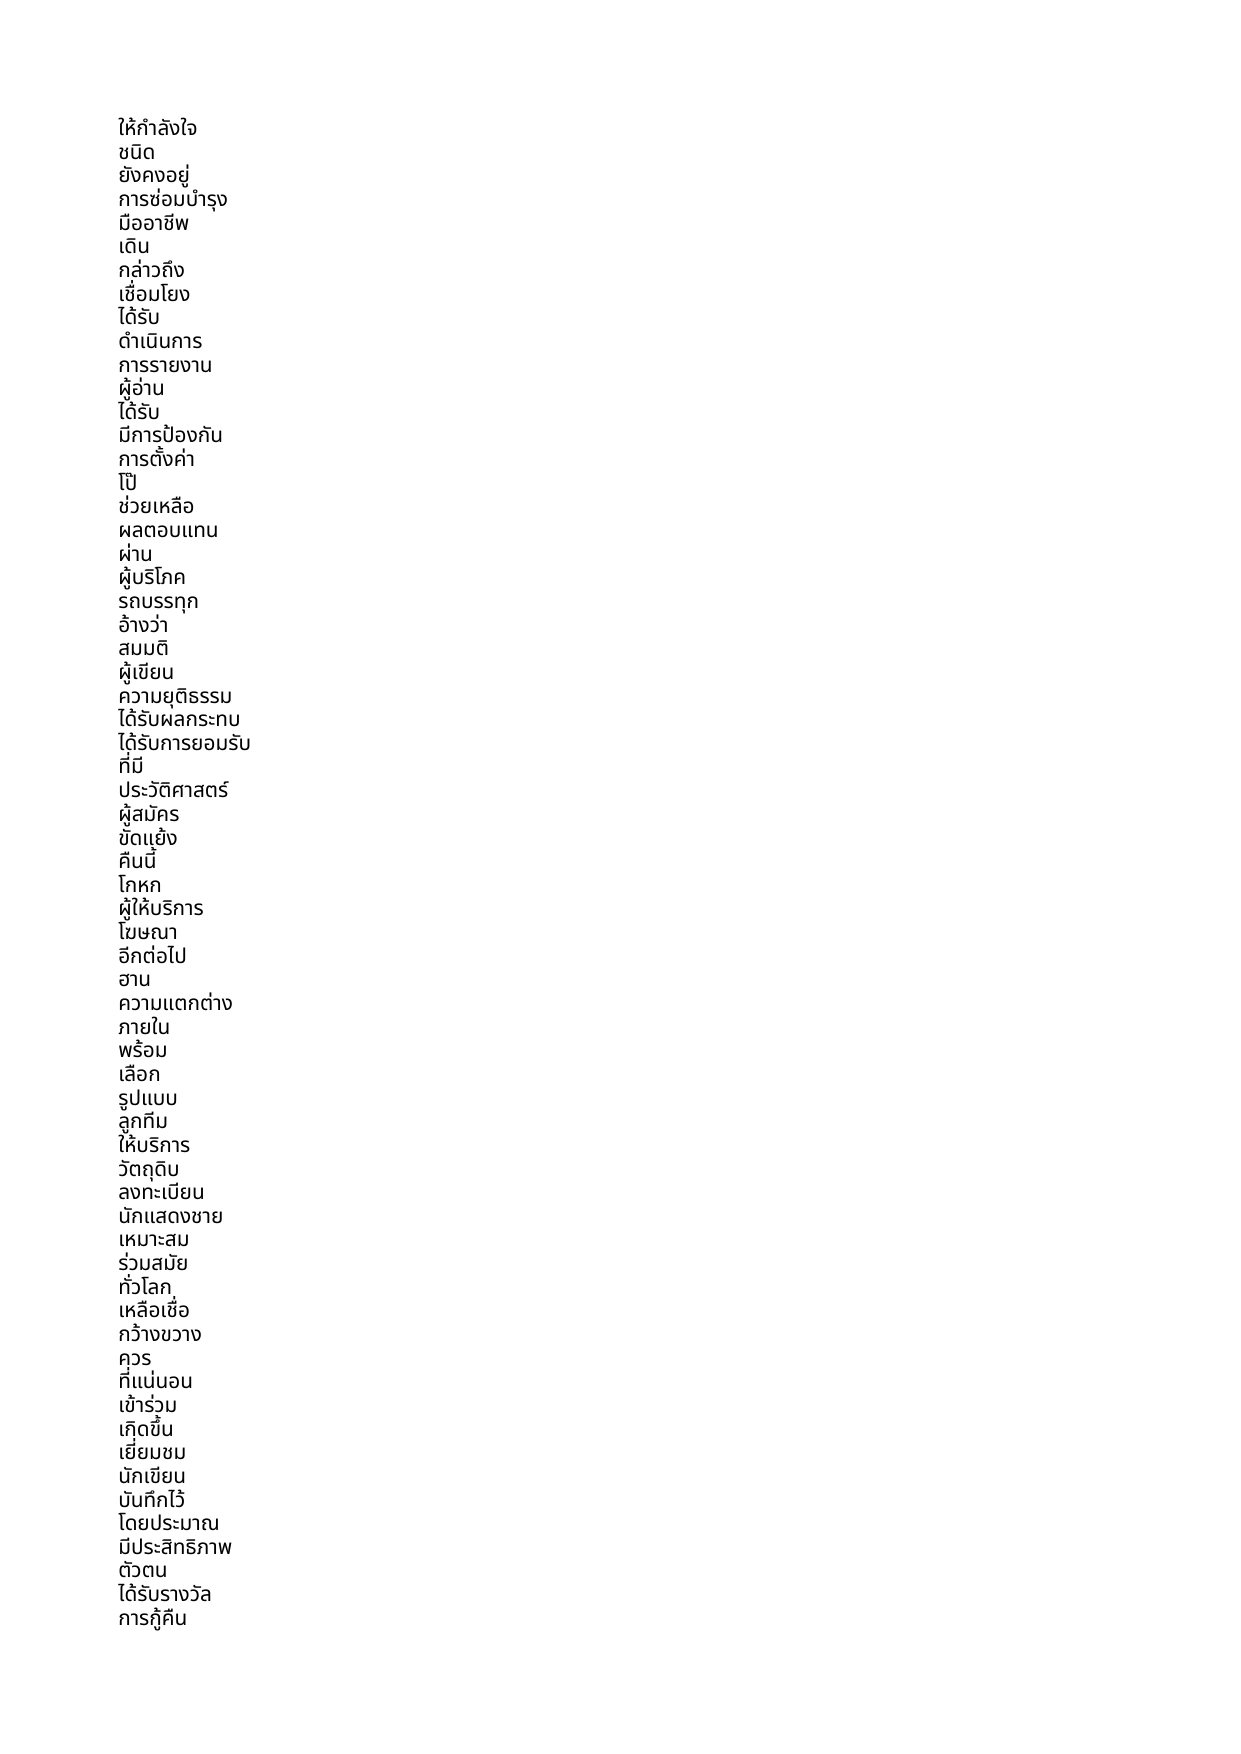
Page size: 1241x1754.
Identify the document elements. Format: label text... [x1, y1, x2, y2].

text เยี่ยมชม [118, 1442, 1122, 1466]
text พร้อม [118, 1040, 1122, 1064]
text มีประสิทธิภาพ [118, 1537, 1122, 1561]
text มืออาชีพ [118, 213, 1122, 236]
text ฮาน [118, 969, 1122, 993]
text โกหก [118, 875, 1122, 898]
text ได้รับ [118, 307, 1122, 331]
text นักเขียน [118, 1466, 1122, 1489]
text เลือก [118, 1064, 1122, 1088]
text ดำเนินการ [118, 331, 1122, 354]
text ลูกทีม [118, 1111, 1122, 1135]
text ได้รับรางวัล [118, 1584, 1122, 1608]
text เกิดขึ้น [118, 1419, 1122, 1442]
text รถบรรทุก [118, 591, 1122, 615]
text ผ่าน [118, 544, 1122, 567]
text สมมติ [118, 638, 1122, 662]
text ผู้สมัคร [118, 804, 1122, 827]
text ผู้บริโภค [118, 567, 1122, 591]
text โดยประมาณ [118, 1513, 1122, 1537]
text ผลตอบแทน [118, 520, 1122, 544]
text ลงทะเบียน [118, 1182, 1122, 1206]
text ได้รับ [118, 402, 1122, 426]
text ตัวตน [118, 1561, 1122, 1584]
text ผู้ให้บริการ [118, 898, 1122, 922]
text ชนิด [118, 142, 1122, 165]
text นักแสดงชาย [118, 1206, 1122, 1229]
text เหลือเชื่อ [118, 1300, 1122, 1324]
text คืนนี้ [118, 851, 1122, 875]
text โป๊ [118, 473, 1122, 496]
text ยังคงอยู่ [118, 165, 1122, 189]
text การรายงาน [118, 354, 1122, 378]
text ภายใน [118, 1017, 1122, 1040]
text ทั่วโลก [118, 1277, 1122, 1300]
text ช่วยเหลือ [118, 496, 1122, 520]
text กว้างขวาง [118, 1324, 1122, 1348]
text กล่าวถึง [118, 260, 1122, 284]
text ผู้เขียน [118, 662, 1122, 686]
text เชื่อมโยง [118, 284, 1122, 307]
text ให้กำลังใจ [118, 118, 1122, 142]
text ความแตกต่าง [118, 993, 1122, 1017]
text ที่มี [118, 757, 1122, 780]
text ผู้อ่าน [118, 378, 1122, 402]
text ควร [118, 1348, 1122, 1371]
text ได้รับผลกระทบ [118, 709, 1122, 733]
text อ้างว่า [118, 615, 1122, 638]
text เดิน [118, 236, 1122, 260]
text เหมาะสม [118, 1229, 1122, 1253]
text ที่แน่นอน [118, 1371, 1122, 1395]
text อีกต่อไป [118, 946, 1122, 969]
text ให้บริการ [118, 1135, 1122, 1158]
text บันทึกไว้ [118, 1489, 1122, 1513]
text ความยุติธรรม [118, 686, 1122, 709]
text วัตถุดิบ [118, 1158, 1122, 1182]
text การกู้คืน [118, 1608, 1122, 1631]
text ประวัติศาสตร์ [118, 780, 1122, 804]
text เข้าร่วม [118, 1395, 1122, 1419]
text มีการป้องกัน [118, 426, 1122, 449]
text รูปแบบ [118, 1088, 1122, 1111]
text การตั้งค่า [118, 449, 1122, 473]
text ร่วมสมัย [118, 1253, 1122, 1277]
text การซ่อมบำรุง [118, 189, 1122, 213]
text ขัดแย้ง [118, 827, 1122, 851]
text ได้รับการยอมรับ [118, 733, 1122, 757]
text โฆษณา [118, 922, 1122, 946]
